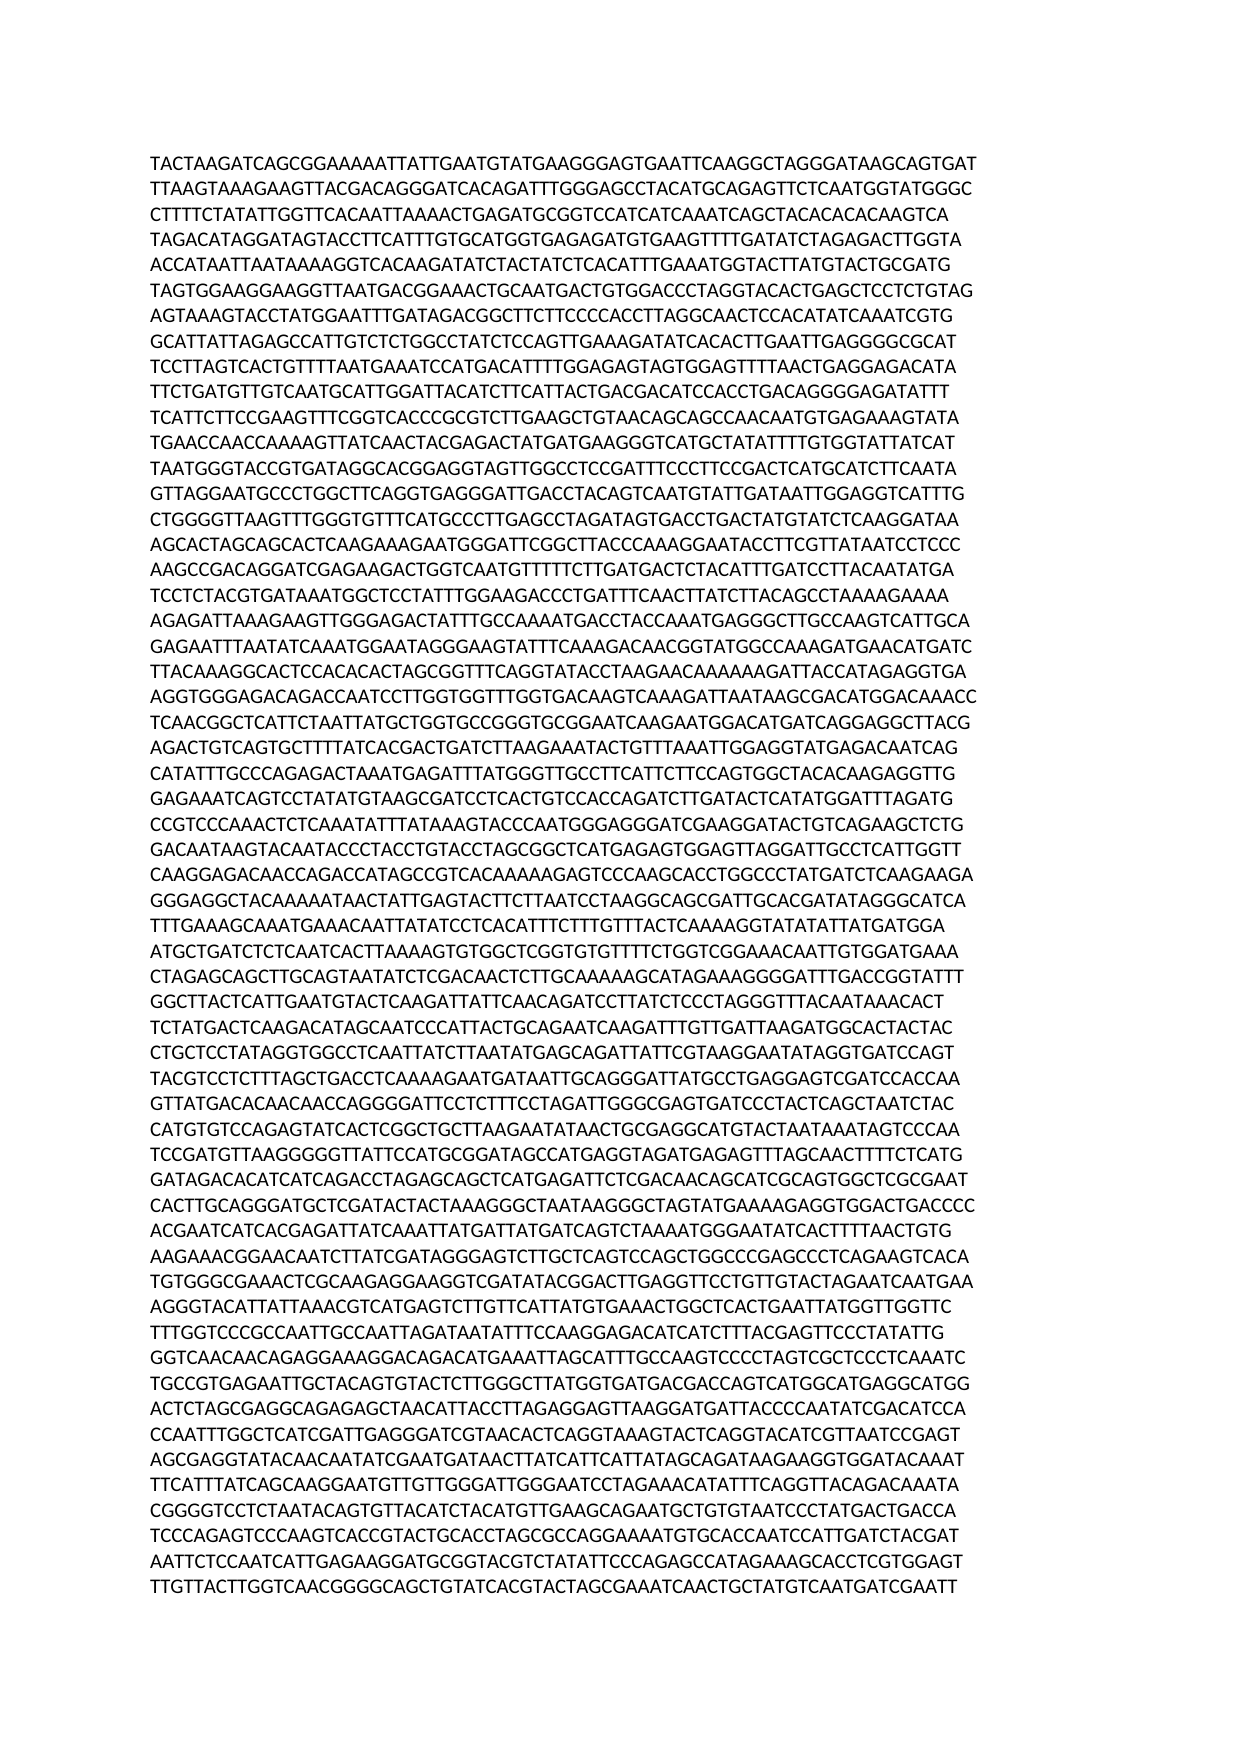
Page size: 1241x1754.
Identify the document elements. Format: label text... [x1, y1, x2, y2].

text TCAACGGCTCATTCTAATTATGCTGGTGCCGGGTGCGGAATCAAGAATGGACATGATCAGGAGGCTTACG [150, 709, 1090, 734]
text ATGCTGATCTCTCAATCACTTAAAAGTGTGGCTCGGTGTGTTTTCTGGTCGGAAACAATTGTGGATGAAA [150, 938, 1090, 963]
text GGGAGGCTACAAAAATAACTATTGAGTACTTCTTAATCCTAAGGCAGCGATTGCACGATATAGGGCATCA [150, 887, 1090, 912]
text TTCATTTATCAGCAAGGAATGTTGTTGGGATTGGGAATCCTAGAAACATATTTCAGGTTACAGACAAATA [150, 1472, 1090, 1497]
text GAGAATTTAATATCAAATGGAATAGGGAAGTATTTCAAAGACAACGGTATGGCCAAAGATGAACATGATC [150, 633, 1090, 658]
text CTAGAGCAGCTTGCAGTAATATCTCGACAACTCTTGCAAAAAGCATAGAAAGGGGATTTGACCGGTATTT [150, 963, 1090, 989]
text TCCCAGAGTCCCAAGTCACCGTACTGCACCTAGCGCCAGGAAAATGTGCACCAATCCATTGATCTACGAT [150, 1522, 1090, 1548]
text GAGAAATCAGTCCTATATGTAAGCGATCCTCACTGTCCACCAGATCTTGATACTCATATGGATTTAGATG [150, 785, 1090, 811]
text TTCTGATGTTGTCAATGCATTGGATTACATCTTCATTACTGACGACATCCACCTGACAGGGGAGATATTT [150, 379, 1090, 404]
text TCCTTAGTCACTGTTTTAATGAAATCCATGACATTTTGGAGAGTAGTGGAGTTTTAACTGAGGAGACATA [150, 353, 1090, 379]
text AAGAAACGGAACAATCTTATCGATAGGGAGTCTTGCTCAGTCCAGCTGGCCCGAGCCCTCAGAAGTCACA [150, 1243, 1090, 1268]
text CTGGGGTTAAGTTTGGGTGTTTCATGCCCTTGAGCCTAGATAGTGACCTGACTATGTATCTCAAGGATAA [150, 506, 1090, 531]
text TACTAAGATCAGCGGAAAAATTATTGAATGTATGAAGGGAGTGAATTCAAGGCTAGGGATAAGCAGTGAT [150, 150, 1090, 175]
text TGCCGTGAGAATTGCTACAGTGTACTCTTGGGCTTATGGTGATGACGACCAGTCATGGCATGAGGCATGG [150, 1370, 1090, 1395]
text GGCTTACTCATTGAATGTACTCAAGATTATTCAACAGATCCTTATCTCCCTAGGGTTTACAATAAACACT [150, 989, 1090, 1014]
text ACGAATCATCACGAGATTATCAAATTATGATTATGATCAGTCTAAAATGGGAATATCACTTTTAACTGTG [150, 1217, 1090, 1243]
text CATATTTGCCCAGAGACTAAATGAGATTTATGGGTTGCCTTCATTCTTCCAGTGGCTACACAAGAGGTTG [150, 760, 1090, 785]
text TTTGAAAGCAAATGAAACAATTATATCCTCACATTTCTTTGTTTACTCAAAAGGTATATATTATGATGGA [150, 912, 1090, 938]
text TTGTTACTTGGTCAACGGGGCAGCTGTATCACGTACTAGCGAAATCAACTGCTATGTCAATGATCGAATT [150, 1573, 1090, 1599]
text CGGGGTCCTCTAATACAGTGTTACATCTACATGTTGAAGCAGAATGCTGTGTAATCCCTATGACTGACCA [150, 1497, 1090, 1522]
text AGTAAAGTACCTATGGAATTTGATAGACGGCTTCTTCCCCACCTTAGGCAACTCCACATATCAAATCGTG [150, 302, 1090, 328]
text ACCATAATTAATAAAAGGTCACAAGATATCTACTATCTCACATTTGAAATGGTACTTATGTACTGCGATG [150, 252, 1090, 277]
text GTTATGACACAACAACCAGGGGATTCCTCTTTCCTAGATTGGGCGAGTGATCCCTACTCAGCTAATCTAC [150, 1090, 1090, 1116]
text CTGCTCCTATAGGTGGCCTCAATTATCTTAATATGAGCAGATTATTCGTAAGGAATATAGGTGATCCAGT [150, 1039, 1090, 1065]
text TCTATGACTCAAGACATAGCAATCCCATTACTGCAGAATCAAGATTTGTTGATTAAGATGGCACTACTAC [150, 1014, 1090, 1039]
text AAGCCGACAGGATCGAGAAGACTGGTCAATGTTTTTCTTGATGACTCTACATTTGATCCTTACAATATGA [150, 557, 1090, 582]
text TCCTCTACGTGATAAATGGCTCCTATTTGGAAGACCCTGATTTCAACTTATCTTACAGCCTAAAAGAAAA [150, 582, 1090, 607]
text GCATTATTAGAGCCATTGTCTCTGGCCTATCTCCAGTTGAAAGATATCACACTTGAATTGAGGGGCGCAT [150, 328, 1090, 353]
text TTAAGTAAAGAAGTTACGACAGGGATCACAGATTTGGGAGCCTACATGCAGAGTTCTCAATGGTATGGGC [150, 175, 1090, 201]
text TAGTGGAAGGAAGGTTAATGACGGAAACTGCAATGACTGTGGACCCTAGGTACACTGAGCTCCTCTGTAG [150, 277, 1090, 302]
text CCGTCCCAAACTCTCAAATATTTATAAAGTACCCAATGGGAGGGATCGAAGGATACTGTCAGAAGCTCTG [150, 811, 1090, 836]
text TGAACCAACCAAAAGTTATCAACTACGAGACTATGATGAAGGGTCATGCTATATTTTGTGGTATTATCAT [150, 429, 1090, 455]
text TCCGATGTTAAGGGGGTTATTCCATGCGGATAGCCATGAGGTAGATGAGAGTTTAGCAACTTTTCTCATG [150, 1141, 1090, 1167]
text CACTTGCAGGGATGCTCGATACTACTAAAGGGCTAATAAGGGCTAGTATGAAAAGAGGTGGACTGACCCC [150, 1192, 1090, 1217]
text CAAGGAGACAACCAGACCATAGCCGTCACAAAAAGAGTCCCAAGCACCTGGCCCTATGATCTCAAGAAGA [150, 862, 1090, 887]
text TGTGGGCGAAACTCGCAAGAGGAAGGTCGATATACGGACTTGAGGTTCCTGTTGTACTAGAATCAATGAA [150, 1268, 1090, 1294]
text TTACAAAGGCACTCCACACACTAGCGGTTTCAGGTATACCTAAGAACAAAAAAGATTACCATAGAGGTGA [150, 658, 1090, 684]
text ACTCTAGCGAGGCAGAGAGCTAACATTACCTTAGAGGAGTTAAGGATGATTACCCCAATATCGACATCCA [150, 1395, 1090, 1421]
text GGTCAACAACAGAGGAAAGGACAGACATGAAATTAGCATTTGCCAAGTCCCCTAGTCGCTCCCTCAAATC [150, 1344, 1090, 1370]
text CCAATTTGGCTCATCGATTGAGGGATCGTAACACTCAGGTAAAGTACTCAGGTACATCGTTAATCCGAGT [150, 1421, 1090, 1446]
text AATTCTCCAATCATTGAGAAGGATGCGGTACGTCTATATTCCCAGAGCCATAGAAAGCACCTCGTGGAGT [150, 1548, 1090, 1573]
text TCATTCTTCCGAAGTTTCGGTCACCCGCGTCTTGAAGCTGTAACAGCAGCCAACAATGTGAGAAAGTATA [150, 404, 1090, 429]
text TAGACATAGGATAGTACCTTCATTTGTGCATGGTGAGAGATGTGAAGTTTTGATATCTAGAGACTTGGTA [150, 226, 1090, 252]
text AGGGTACATTATTAAACGTCATGAGTCTTGTTCATTATGTGAAACTGGCTCACTGAATTATGGTTGGTTC [150, 1294, 1090, 1319]
text TTTGGTCCCGCCAATTGCCAATTAGATAATATTTCCAAGGAGACATCATCTTTACGAGTTCCCTATATTG [150, 1319, 1090, 1344]
text GTTAGGAATGCCCTGGCTTCAGGTGAGGGATTGACCTACAGTCAATGTATTGATAATTGGAGGTCATTTG [150, 480, 1090, 506]
text TAATGGGTACCGTGATAGGCACGGAGGTAGTTGGCCTCCGATTTCCCTTCCGACTCATGCATCTTCAATA [150, 455, 1090, 480]
text TACGTCCTCTTTAGCTGACCTCAAAAGAATGATAATTGCAGGGATTATGCCTGAGGAGTCGATCCACCAA [150, 1065, 1090, 1090]
text CATGTGTCCAGAGTATCACTCGGCTGCTTAAGAATATAACTGCGAGGCATGTACTAATAAATAGTCCCAA [150, 1116, 1090, 1141]
text AGCACTAGCAGCACTCAAGAAAGAATGGGATTCGGCTTACCCAAAGGAATACCTTCGTTATAATCCTCCC [150, 531, 1090, 557]
text CTTTTCTATATTGGTTCACAATTAAAACTGAGATGCGGTCCATCATCAAATCAGCTACACACACAAGTCA [150, 201, 1090, 226]
text GATAGACACATCATCAGACCTAGAGCAGCTCATGAGATTCTCGACAACAGCATCGCAGTGGCTCGCGAAT [150, 1167, 1090, 1192]
text AGCGAGGTATACAACAATATCGAATGATAACTTATCATTCATTATAGCAGATAAGAAGGTGGATACAAAT [150, 1446, 1090, 1472]
text AGAGATTAAAGAAGTTGGGAGACTATTTGCCAAAATGACCTACCAAATGAGGGCTTGCCAAGTCATTGCA [150, 607, 1090, 633]
text GACAATAAGTACAATACCCTACCTGTACCTAGCGGCTCATGAGAGTGGAGTTAGGATTGCCTCATTGGTT [150, 836, 1090, 862]
text AGGTGGGAGACAGACCAATCCTTGGTGGTTTGGTGACAAGTCAAAGATTAATAAGCGACATGGACAAACC [150, 684, 1090, 709]
text AGACTGTCAGTGCTTTTATCACGACTGATCTTAAGAAATACTGTTTAAATTGGAGGTATGAGACAATCAG [150, 734, 1090, 760]
